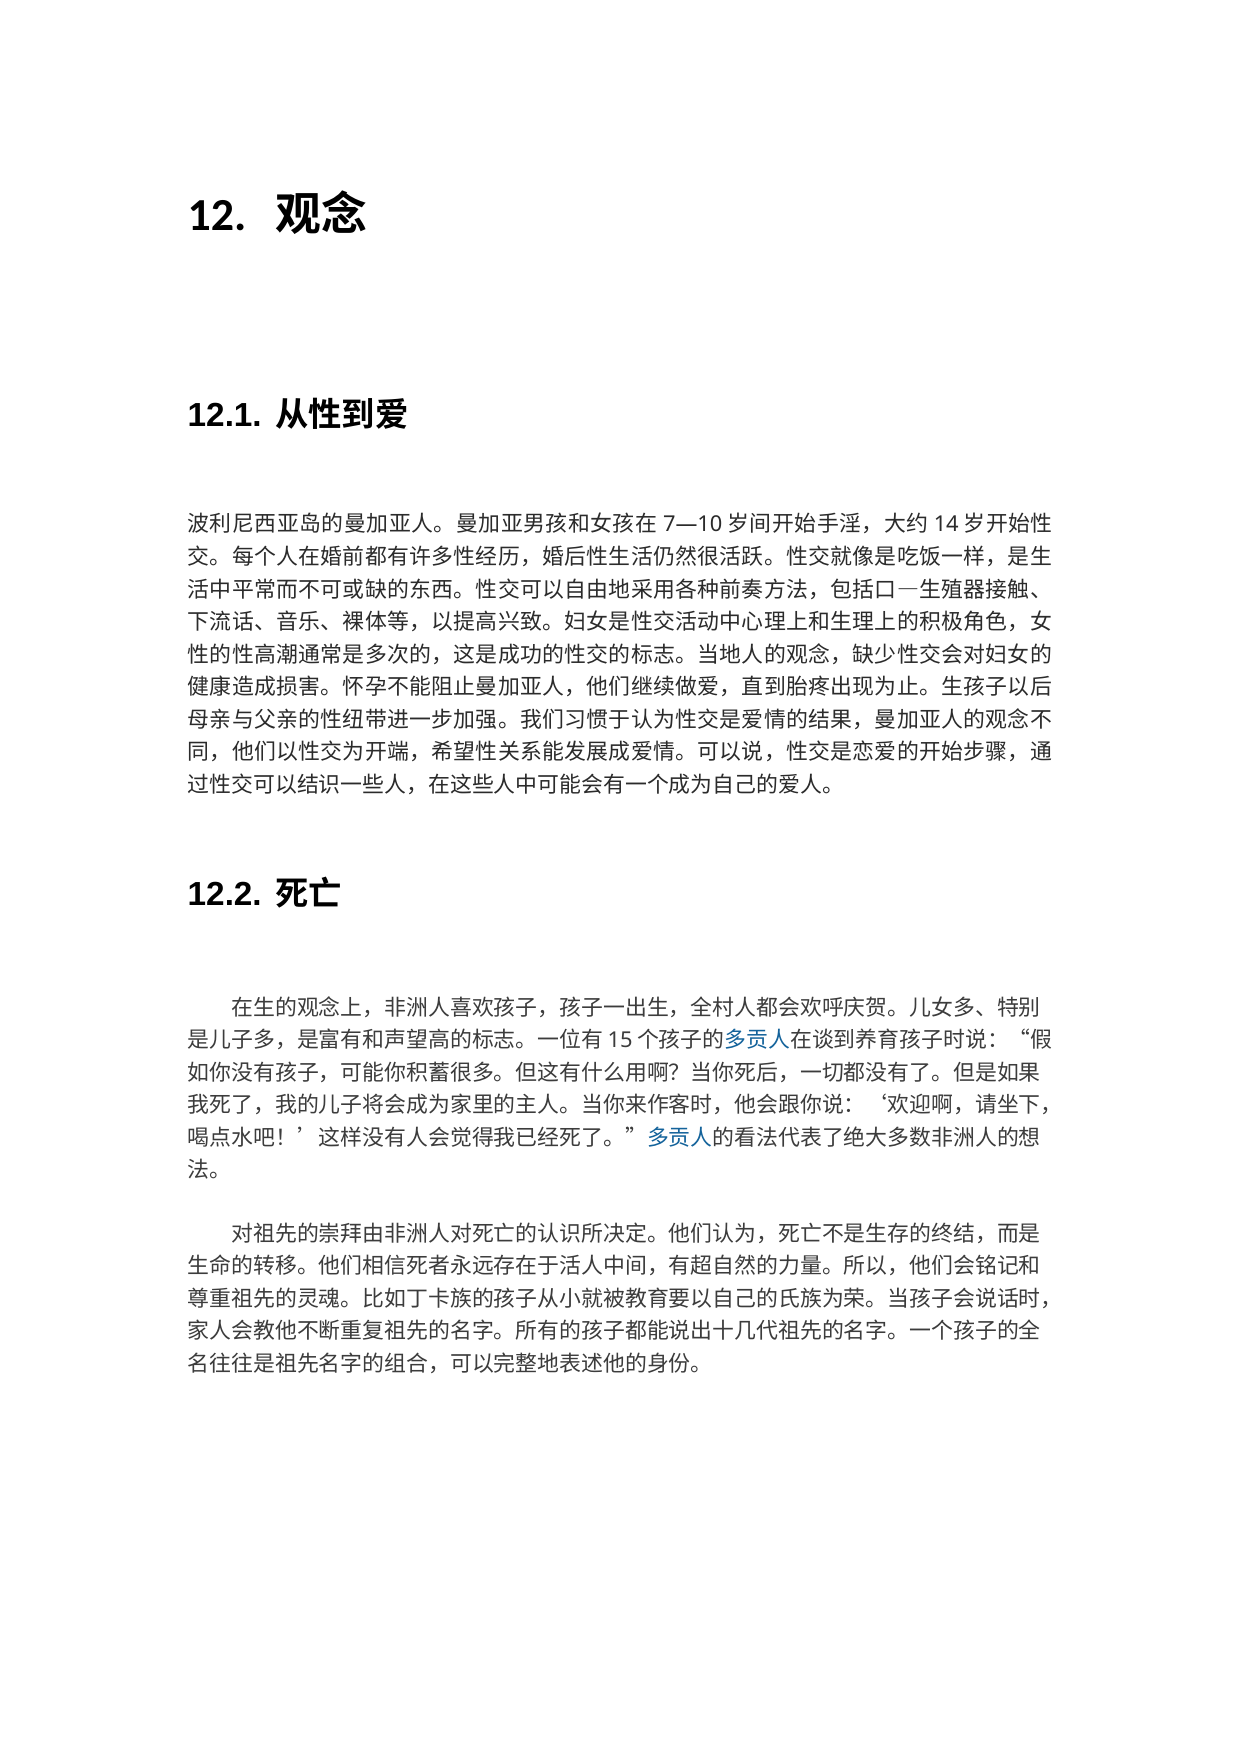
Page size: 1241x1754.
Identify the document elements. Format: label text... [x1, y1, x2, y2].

subtitle 死亡 [187, 866, 1053, 931]
text 在生的观念上，非洲人喜欢孩子，孩子一出生，全村人都会欢呼庆贺。儿女多、特别是儿子多，是富有和声望高的标志。一位有15个孩子的多贡人在谈到养育孩子时说：“假如你没有孩子，可能你积蓄很多。但这有什么用啊？当你死后，一切都没有了。但是如果我死了，我的儿子将会成为家里的主人。当你来作客时，他会跟你说：‘欢迎啊，请坐下，喝点水吧！’这样没有人会觉得我已经死了。”多贡人的看法代表了绝大多数非洲人的想法。 [187, 996, 1053, 1191]
subtitle 观念 [187, 162, 1053, 259]
text 对祖先的崇拜由非洲人对死亡的认识所决定。他们认为，死亡不是生存的终结，而是生命的转移。他们相信死者永远存在于活人中间，有超自然的力量。所以，他们会铭记和尊重祖先的灵魂。比如丁卡族的孩子从小就被教育要以自己的氏族为荣。当孩子会说话时，家人会教他不断重复祖先的名字。所有的孩子都能说出十几代祖先的名字。一个孩子的全名往往是祖先名字的组合，可以完整地表述他的身份。 [187, 1223, 1053, 1385]
subtitle 从性到爱 [187, 387, 1053, 452]
text 波利尼西亚岛的曼加亚人。曼加亚男孩和女孩在7—10岁间开始手淫，大约14岁开始性交。每个人在婚前都有许多性经历，婚后性生活仍然很活跃。性交就像是吃饭一样，是生活中平常而不可或缺的东西。性交可以自由地采用各种前奏方法，包括口—生殖器接触、下流话、音乐、裸体等，以提高兴致。妇女是性交活动中心理上和生理上的积极角色，女性的性高潮通常是多次的，这是成功的性交的标志。当地人的观念，缺少性交会对妇女的健康造成损害。怀孕不能阻止曼加亚人，他们继续做爱，直到胎疼出现为止。生孩子以后，母亲与父亲的性纽带进一步加强。我们习惯于认为性交是爱情的结果，曼加亚人的观念不同，他们以性交为开端，希望性关系能发展成爱情。可以说，性交是恋爱的开始步骤，通过性交可以结识一些人，在这些人中可能会有一个成为自己的爱人。 [187, 513, 1053, 806]
